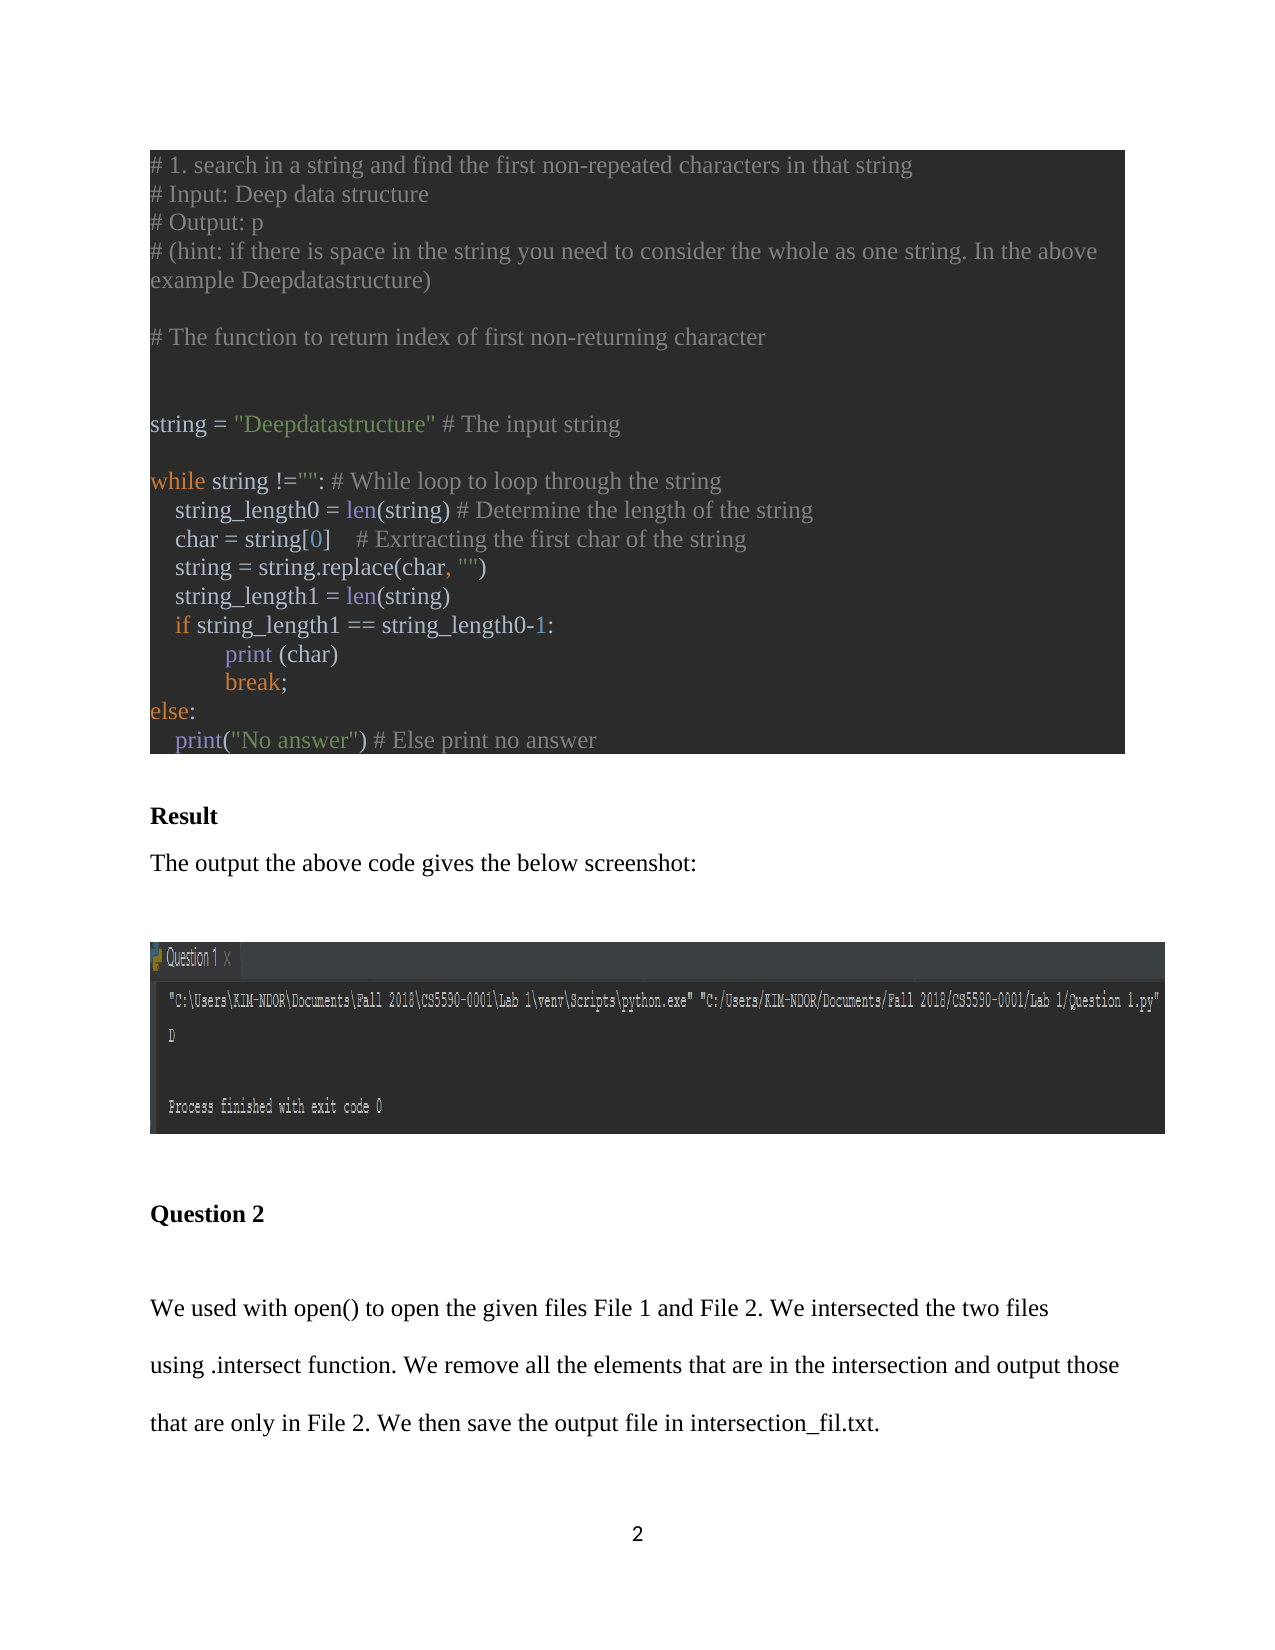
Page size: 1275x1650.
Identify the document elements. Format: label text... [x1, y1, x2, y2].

text # 1. search in a string and find the first non-repeated characters in that string # Input: Deep data structure # Output: p # (hint: if there is space in the string you need to consider the whole as one string. In the above example Deepdatastructure) # The function to return index of first non-returning character string = "Deepdatastructure" # The input string while string !="": # While loop to loop through the string string_length0 = len(string) # Determine the length of the string char = string[0] # Exrtracting the first char of the string string = string.replace(char, "") string_length1 = len(string) if string_length1 == string_length0-1: print (char) break; else: print("No answer") # Else print no answer [150, 150, 1125, 754]
text Result [150, 801, 1125, 829]
text The output the above code gives the below screenshot: [150, 848, 1125, 877]
picture [150, 942, 1165, 1134]
text Question 2 [150, 1199, 1125, 1227]
text We used with open() to open the given files File 1 and File 2. We intersected the two files using .intersect function. We remove all the elements that are in the intersection and output those that are only in File 2. We then save the output file in intersection_fil.txt. [150, 1293, 1125, 1437]
